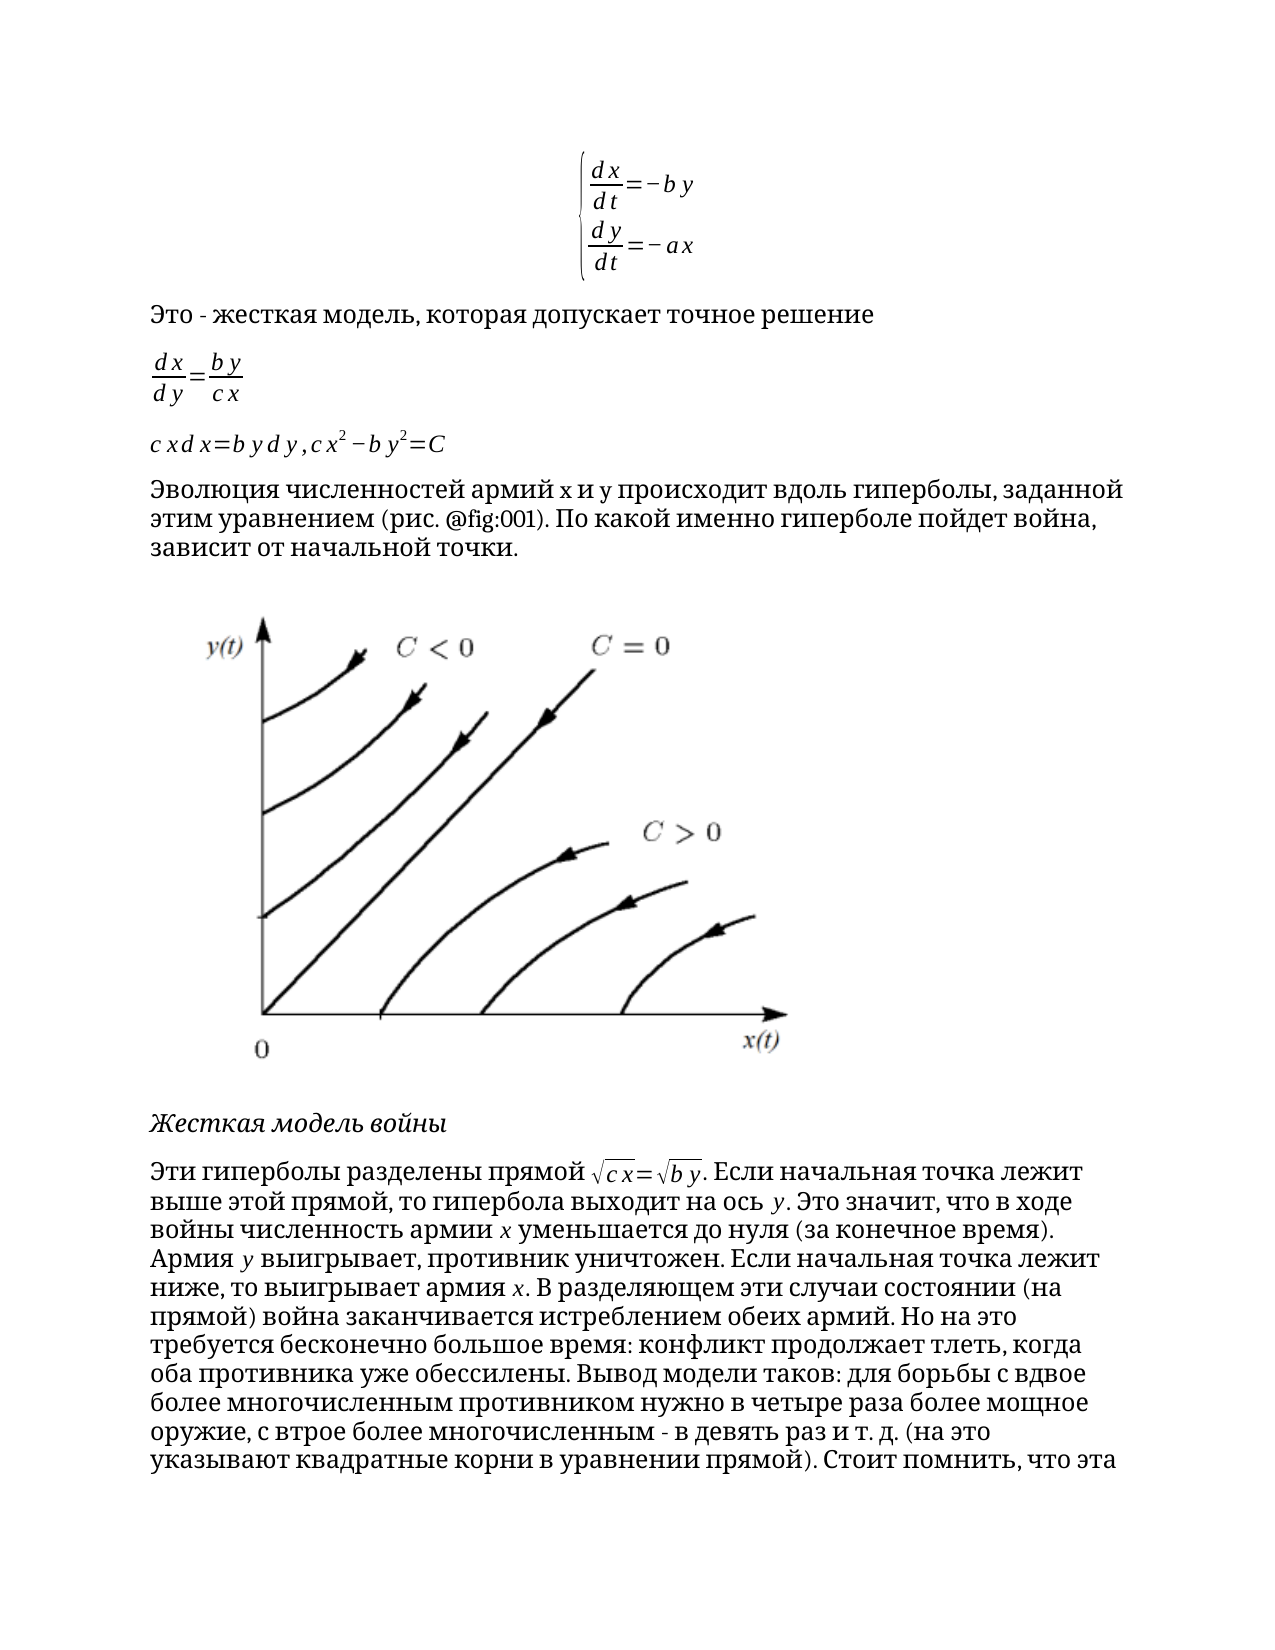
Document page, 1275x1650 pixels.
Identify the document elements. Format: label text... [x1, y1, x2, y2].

text Жесткая модель войны [150, 1110, 1125, 1139]
text Это - жесткая модель, которая допускает точное решение [150, 301, 1125, 329]
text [150, 1158, 1125, 1475]
text Эволюция численностей армий x и y происходит вдоль гиперболы, заданной этим уравнением (рис. @fig:001). По какой именно гиперболе пойдет война, зависит от начальной точки. [150, 476, 1125, 562]
picture [168, 581, 834, 1090]
